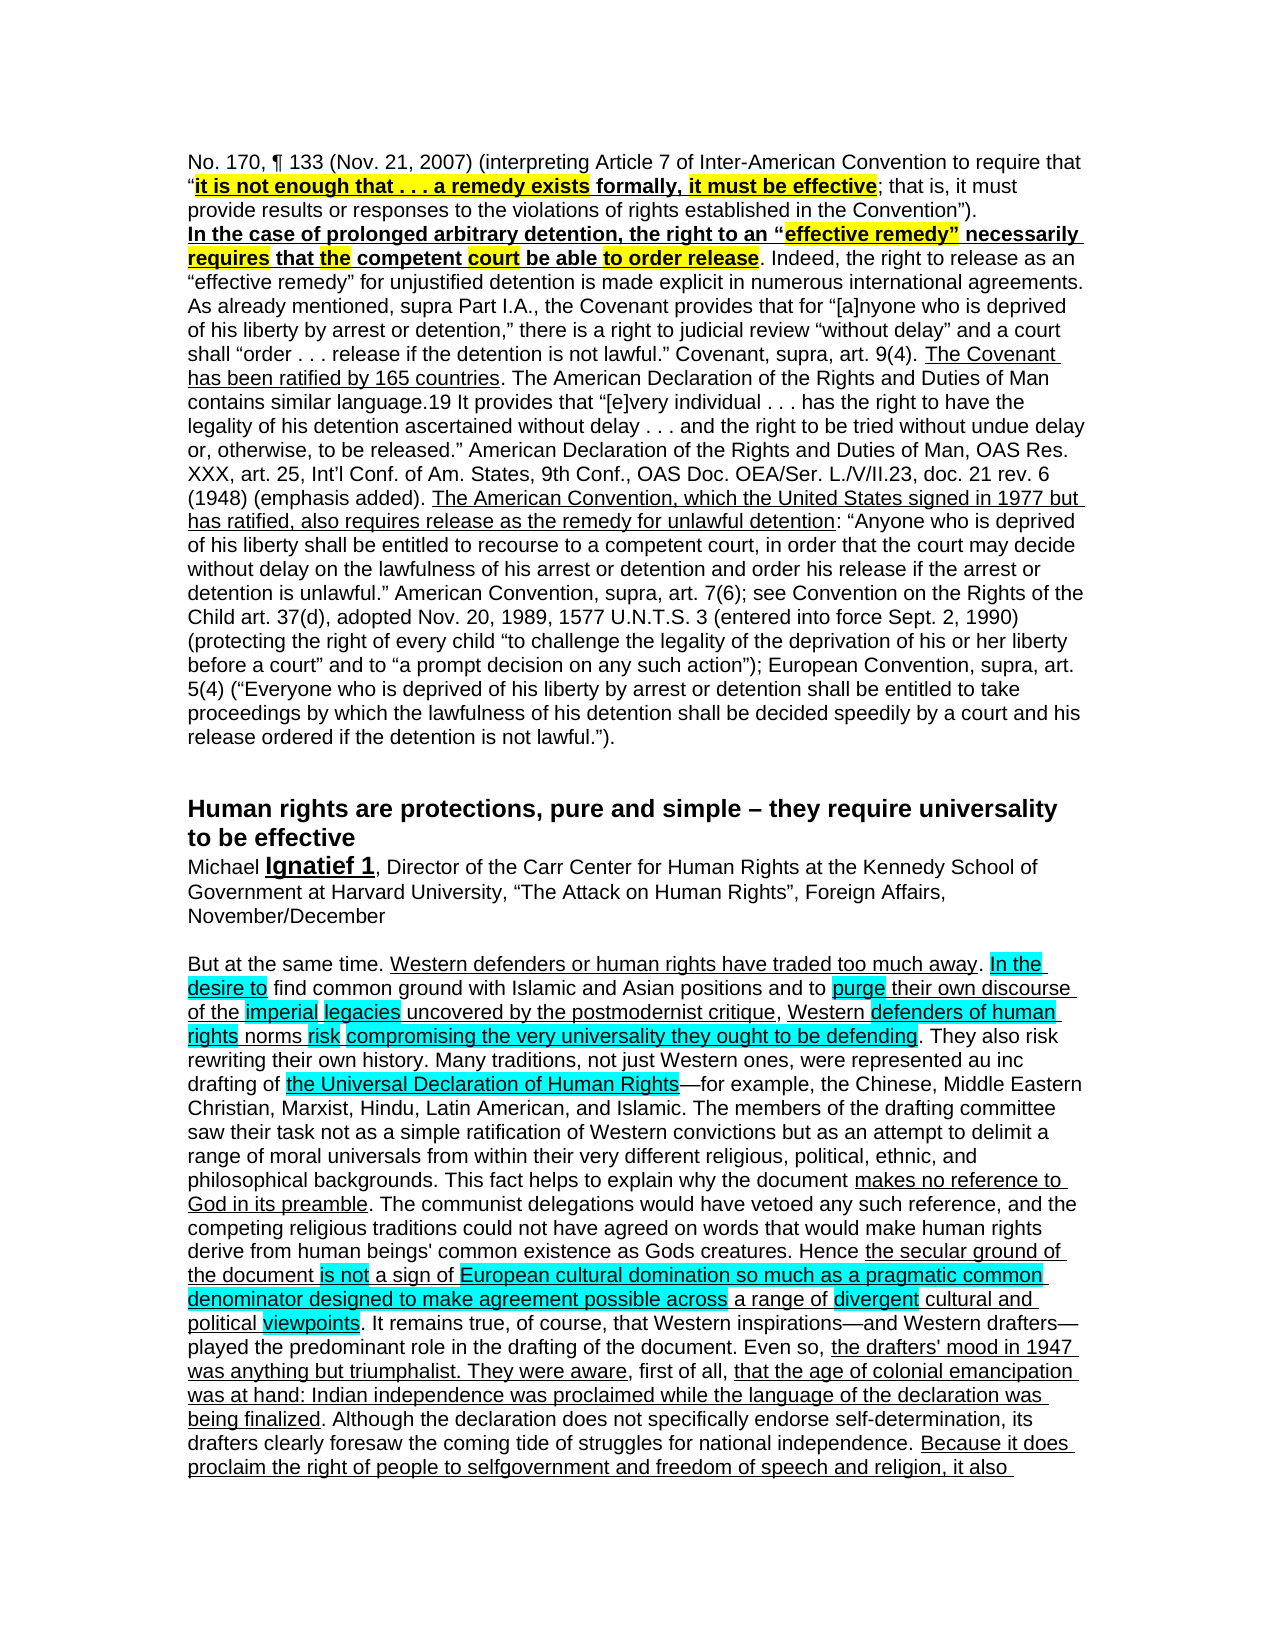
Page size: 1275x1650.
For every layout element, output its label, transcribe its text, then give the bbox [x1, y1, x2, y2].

subtitle Human rights are protections, pure and simple – they require universality to be effective [187, 794, 1087, 851]
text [187, 952, 1087, 1479]
text In the case of prolonged arbitrary detention, the right to an “effective remedy” necessarily requires that the competent court be able to order release. Indeed, the right to release as an “effective remedy” for unjustified detention is made explicit in numerous international agreements. As already mentioned, supra Part I.A., the Covenant provides that for “[a]nyone who is deprived of his liberty by arrest or detention,” there is a right to judicial review “without delay” and a court shall “order . . . release if the detention is not lawful.” Covenant, supra, art. 9(4). The Covenant has been ratified by 165 countries. The American Declaration of the Rights and Duties of Man contains similar language.19 It provides that “[e]very individual . . . has the right to have the legality of his detention ascertained without delay . . . and the right to be tried without undue delay or, otherwise, to be released.” American Declaration of the Rights and Duties of Man, OAS Res. XXX, art. 25, Int’l Conf. of Am. States, 9th Conf., OAS Doc. OEA/Ser. L./V/II.23, doc. 21 rev. 6 (1948) (emphasis added). The American Convention, which the United States signed in 1977 but has ratified, also requires release as the remedy for unlawful detention: “Anyone who is deprived of his liberty shall be entitled to recourse to a competent court, in order that the court may decide without delay on the lawfulness of his arrest or detention and order his release if the arrest or detention is unlawful.” American Convention, supra, art. 7(6); see Convention on the Rights of the Child art. 37(d), adopted Nov. 20, 1989, 1577 U.N.T.S. 3 (entered into force Sept. 2, 1990) (protecting the right of every child “to challenge the legality of the deprivation of his or her liberty before a court” and to “a prompt decision on any such action”); European Convention, supra, art. 5(4) (“Everyone who is deprived of his liberty by arrest or detention shall be entitled to take proceedings by which the lawfulness of his detention shall be decided speedily by a court and his release ordered if the detention is not lawful.”). [187, 222, 1087, 749]
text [187, 150, 1087, 222]
text Michael Ignatief 1, Director of the Carr Center for Human Rights at the Kennedy School of Government at Harvard University, “The Attack on Human Rights”, Foreign Affairs, November/December [187, 851, 1087, 928]
